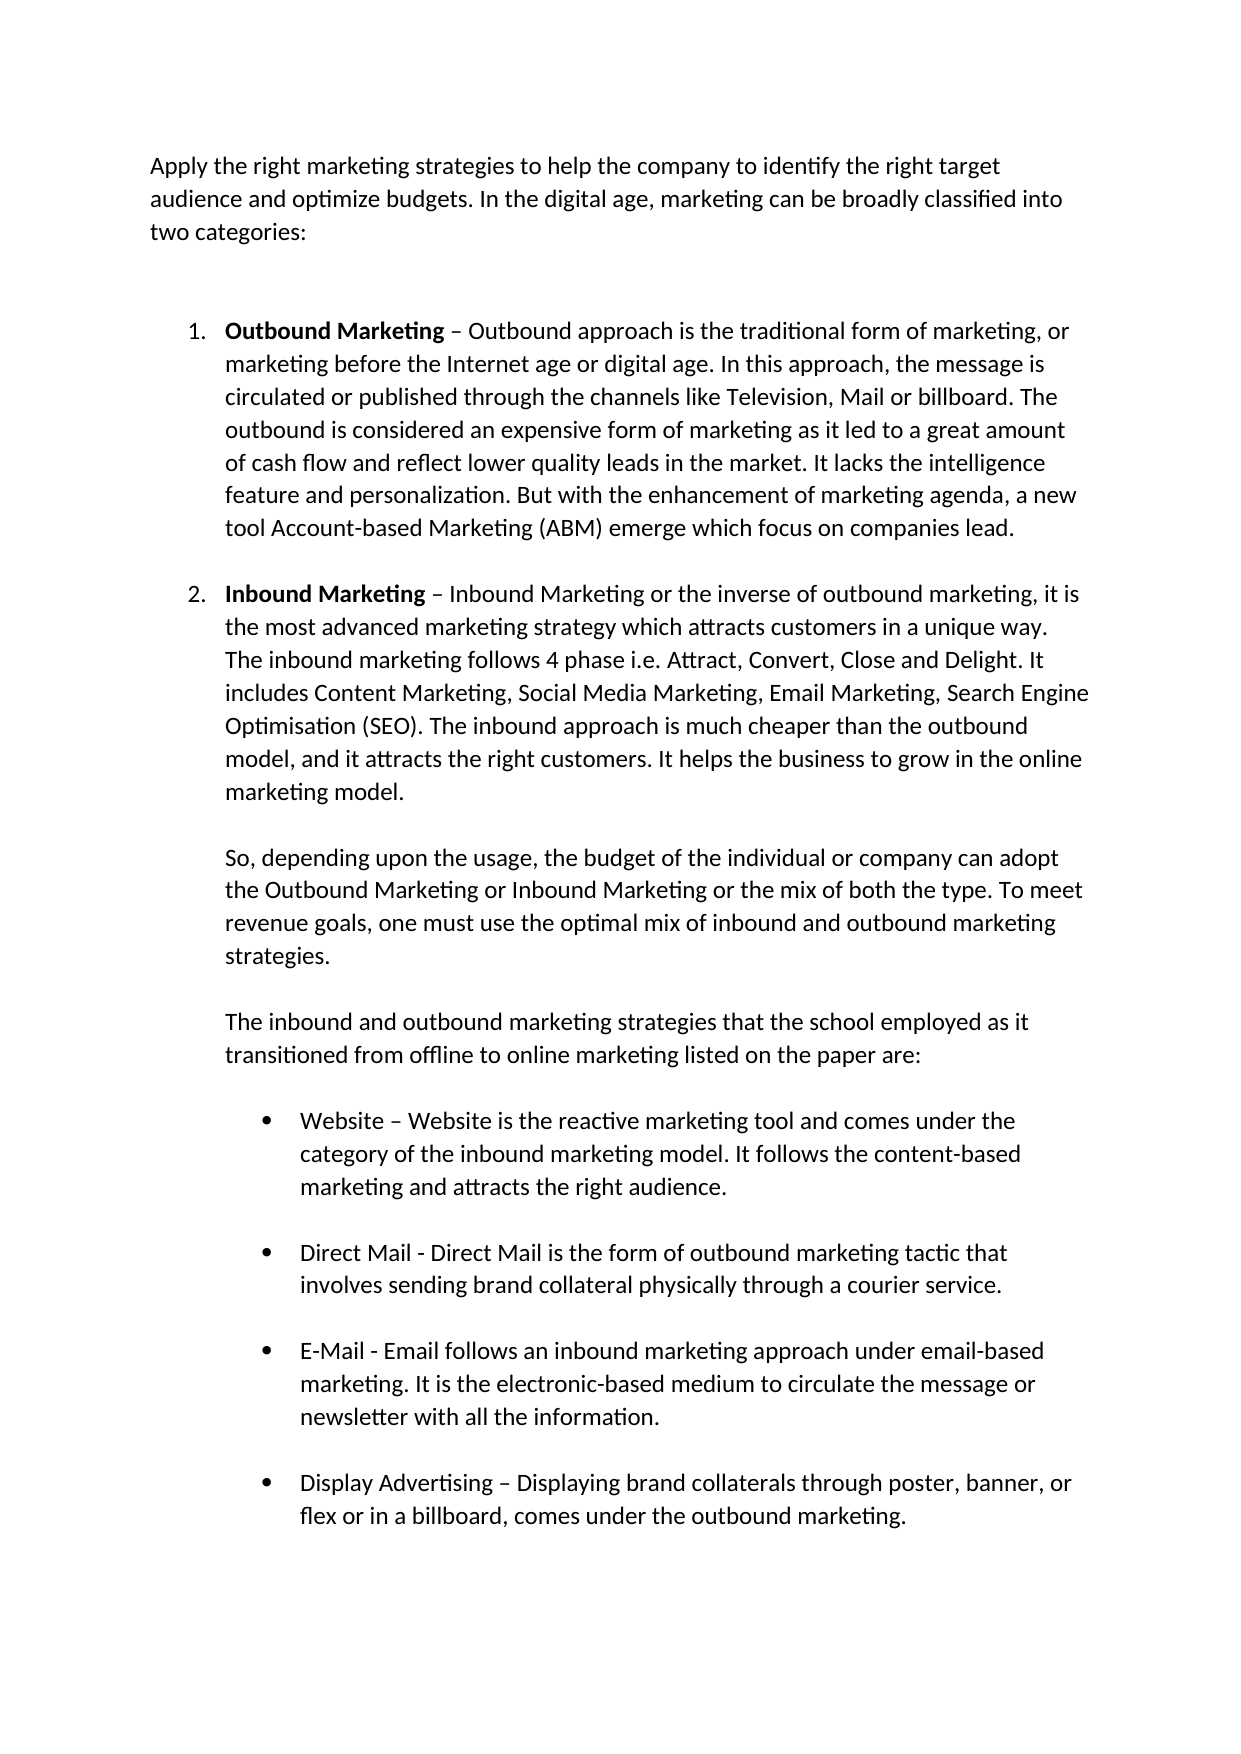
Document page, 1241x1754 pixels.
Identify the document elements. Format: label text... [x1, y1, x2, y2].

list So, depending upon the usage, the budget of the individual or company can adopt the Outbound Marketing or Inbound Marketing or the mix of both the type. To meet revenue goals, one must use the optimal mix of inbound and outbound marketing strategies. [225, 842, 1090, 971]
list Direct Mail - Direct Mail is the form of outbound marketing tactic that involves sending brand collateral physically through a courier service. [262, 1237, 1090, 1300]
list Website – Website is the reactive marketing tool and comes under the category of the inbound marketing model. It follows the content-based marketing and attracts the right audience. [262, 1105, 1090, 1201]
list Inbound Marketing – Inbound Marketing or the inverse of outbound marketing, it is the most advanced marketing strategy which attracts customers in a unique way. The inbound marketing follows 4 phase i.e. Attract, Convert, Close and Delight. It includes Content Marketing, Social Media Marketing, Email Marketing, Search Engine Optimisation (SEO). The inbound approach is much cheaper than the outbound model, and it attracts the right customers. It helps the business to grow in the online marketing model. [187, 578, 1090, 806]
list Display Advertising – Displaying brand collaterals through poster, banner, or flex or in a billboard, comes under the outbound marketing. [262, 1467, 1090, 1531]
list Outbound Marketing – Outbound approach is the traditional form of marketing, or marketing before the Internet age or digital age. In this approach, the message is circulated or published through the channels like Television, Mail or billboard. The outbound is considered an expensive form of marketing as it led to a great amount of cash flow and reflect lower quality leads in the market. It lacks the intelligence feature and personalization. But with the enhancement of marketing agenda, a new tool Account-based Marketing (ABM) emerge which focus on companies lead. [187, 315, 1090, 543]
list E-Mail - Email follows an inbound marketing approach under email-based marketing. It is the electronic-based medium to circulate the message or newsletter with all the information. [262, 1335, 1090, 1432]
text Apply the right marketing strategies to help the company to identify the right target audience and optimize budgets. In the digital age, marketing can be broadly classified into two categories: [150, 150, 1090, 246]
list The inbound and outbound marketing strategies that the school employed as it transitioned from offline to online marketing listed on the paper are: [225, 1006, 1090, 1070]
